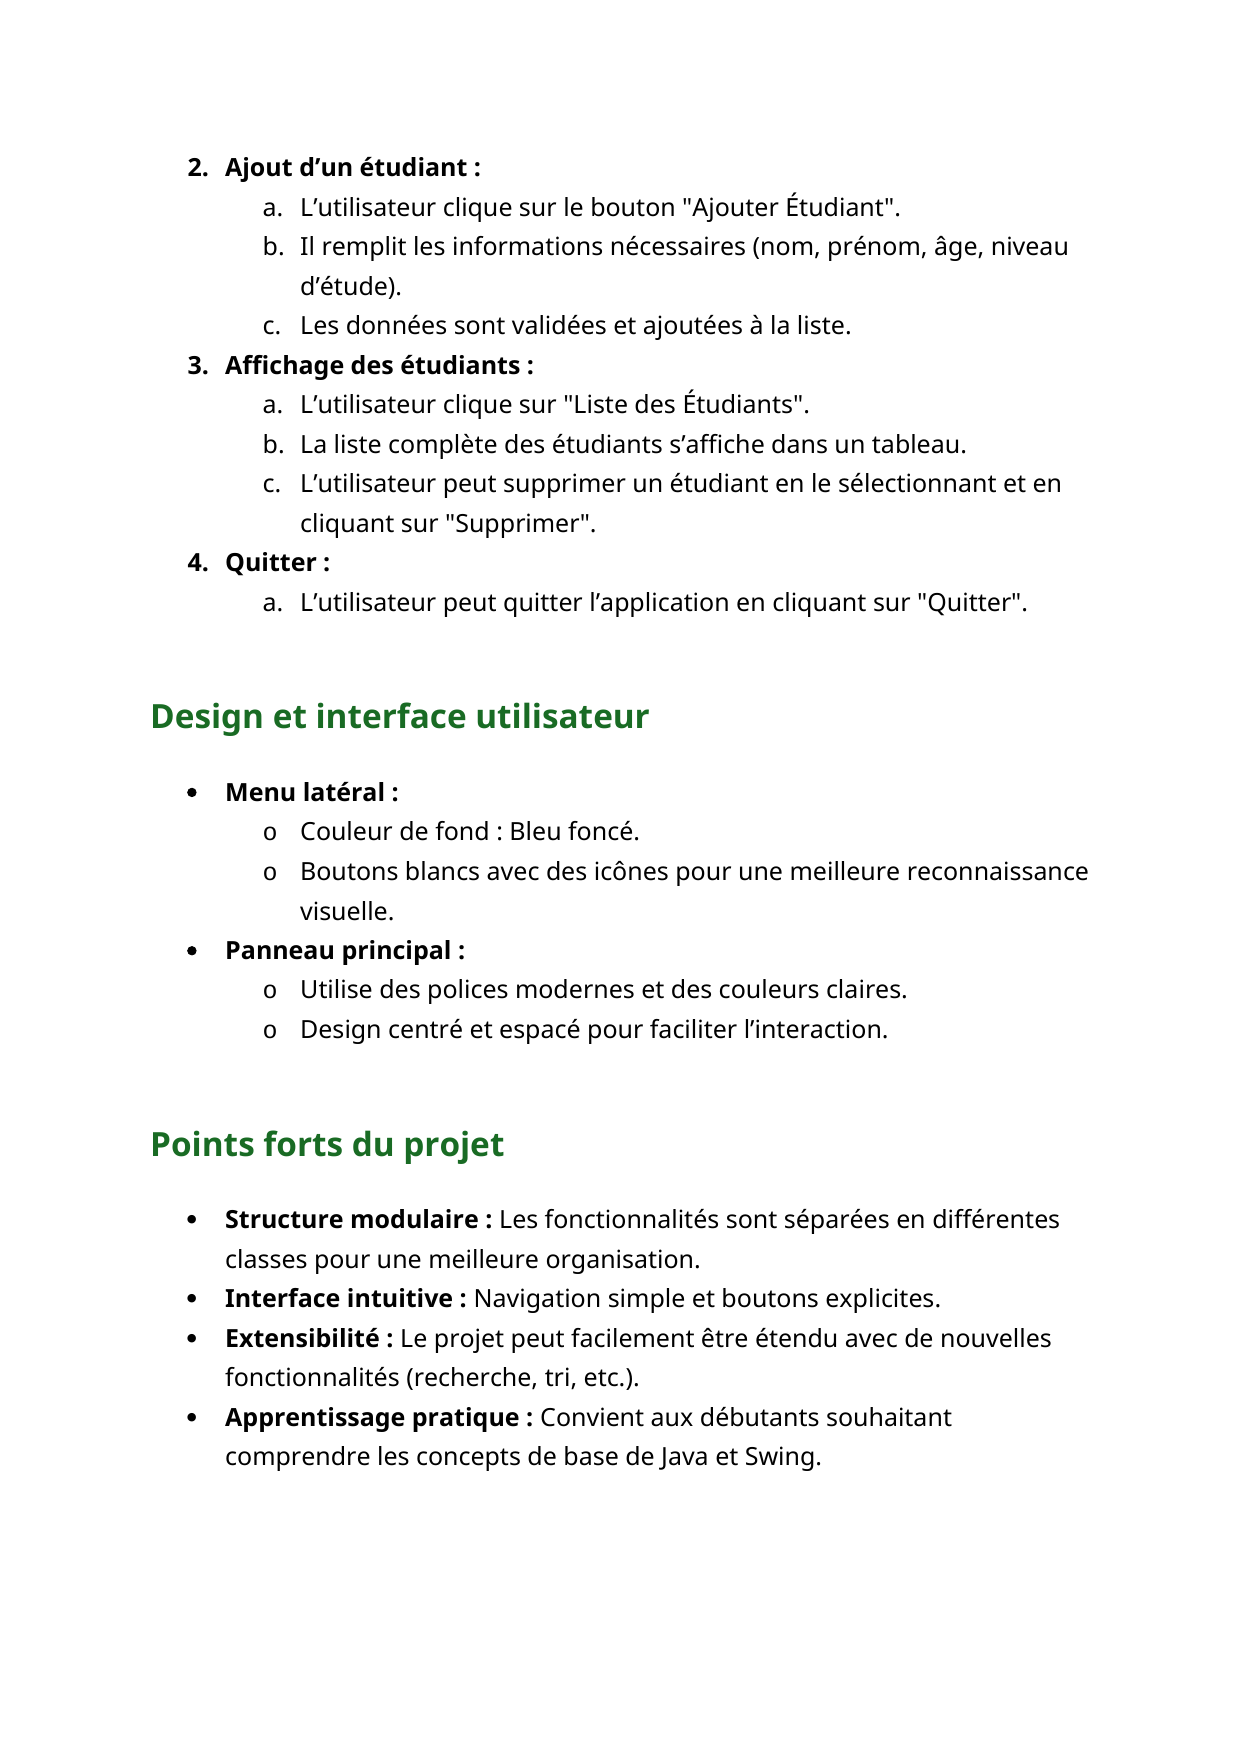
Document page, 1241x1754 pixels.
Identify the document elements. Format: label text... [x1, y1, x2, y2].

list Design centré et espacé pour faciliter l’interaction. [262, 1012, 1090, 1046]
subtitle Points forts du projet [150, 1120, 1090, 1166]
list Les données sont validées et ajoutées à la liste. [262, 308, 1090, 342]
list Ajout d’un étudiant : [187, 150, 1090, 184]
list L’utilisateur clique sur "Liste des Étudiants". [262, 387, 1090, 421]
list Interface intuitive : Navigation simple et boutons explicites. [187, 1281, 1090, 1315]
list Panneau principal : [187, 933, 1090, 967]
list Couleur de fond : Bleu foncé. [262, 814, 1090, 848]
list La liste complète des étudiants s’affiche dans un tableau. [262, 426, 1090, 460]
list Apprentissage pratique : Convient aux débutants souhaitant comprendre les concepts de base de Java et Swing. [187, 1399, 1090, 1473]
list Boutons blancs avec des icônes pour une meilleure reconnaissance visuelle. [262, 853, 1090, 927]
list Utilise des polices modernes et des couleurs claires. [262, 972, 1090, 1006]
list Affichage des étudiants : [187, 347, 1090, 381]
list Extensibilité : Le projet peut facilement être étendu avec de nouvelles fonctionnalités (recherche, tri, etc.). [187, 1321, 1090, 1394]
list Menu latéral : [187, 774, 1090, 808]
list Structure modulaire : Les fonctionnalités sont séparées en différentes classes pour une meilleure organisation. [187, 1202, 1090, 1276]
list Quitter : [187, 545, 1090, 579]
list Il remplit les informations nécessaires (nom, prénom, âge, niveau d’étude). [262, 229, 1090, 302]
subtitle Design et interface utilisateur [150, 692, 1090, 738]
list L’utilisateur peut quitter l’application en cliquant sur "Quitter". [262, 584, 1090, 618]
list L’utilisateur clique sur le bouton "Ajouter Étudiant". [262, 189, 1090, 223]
list L’utilisateur peut supprimer un étudiant en le sélectionnant et en cliquant sur "Supprimer". [262, 466, 1090, 539]
